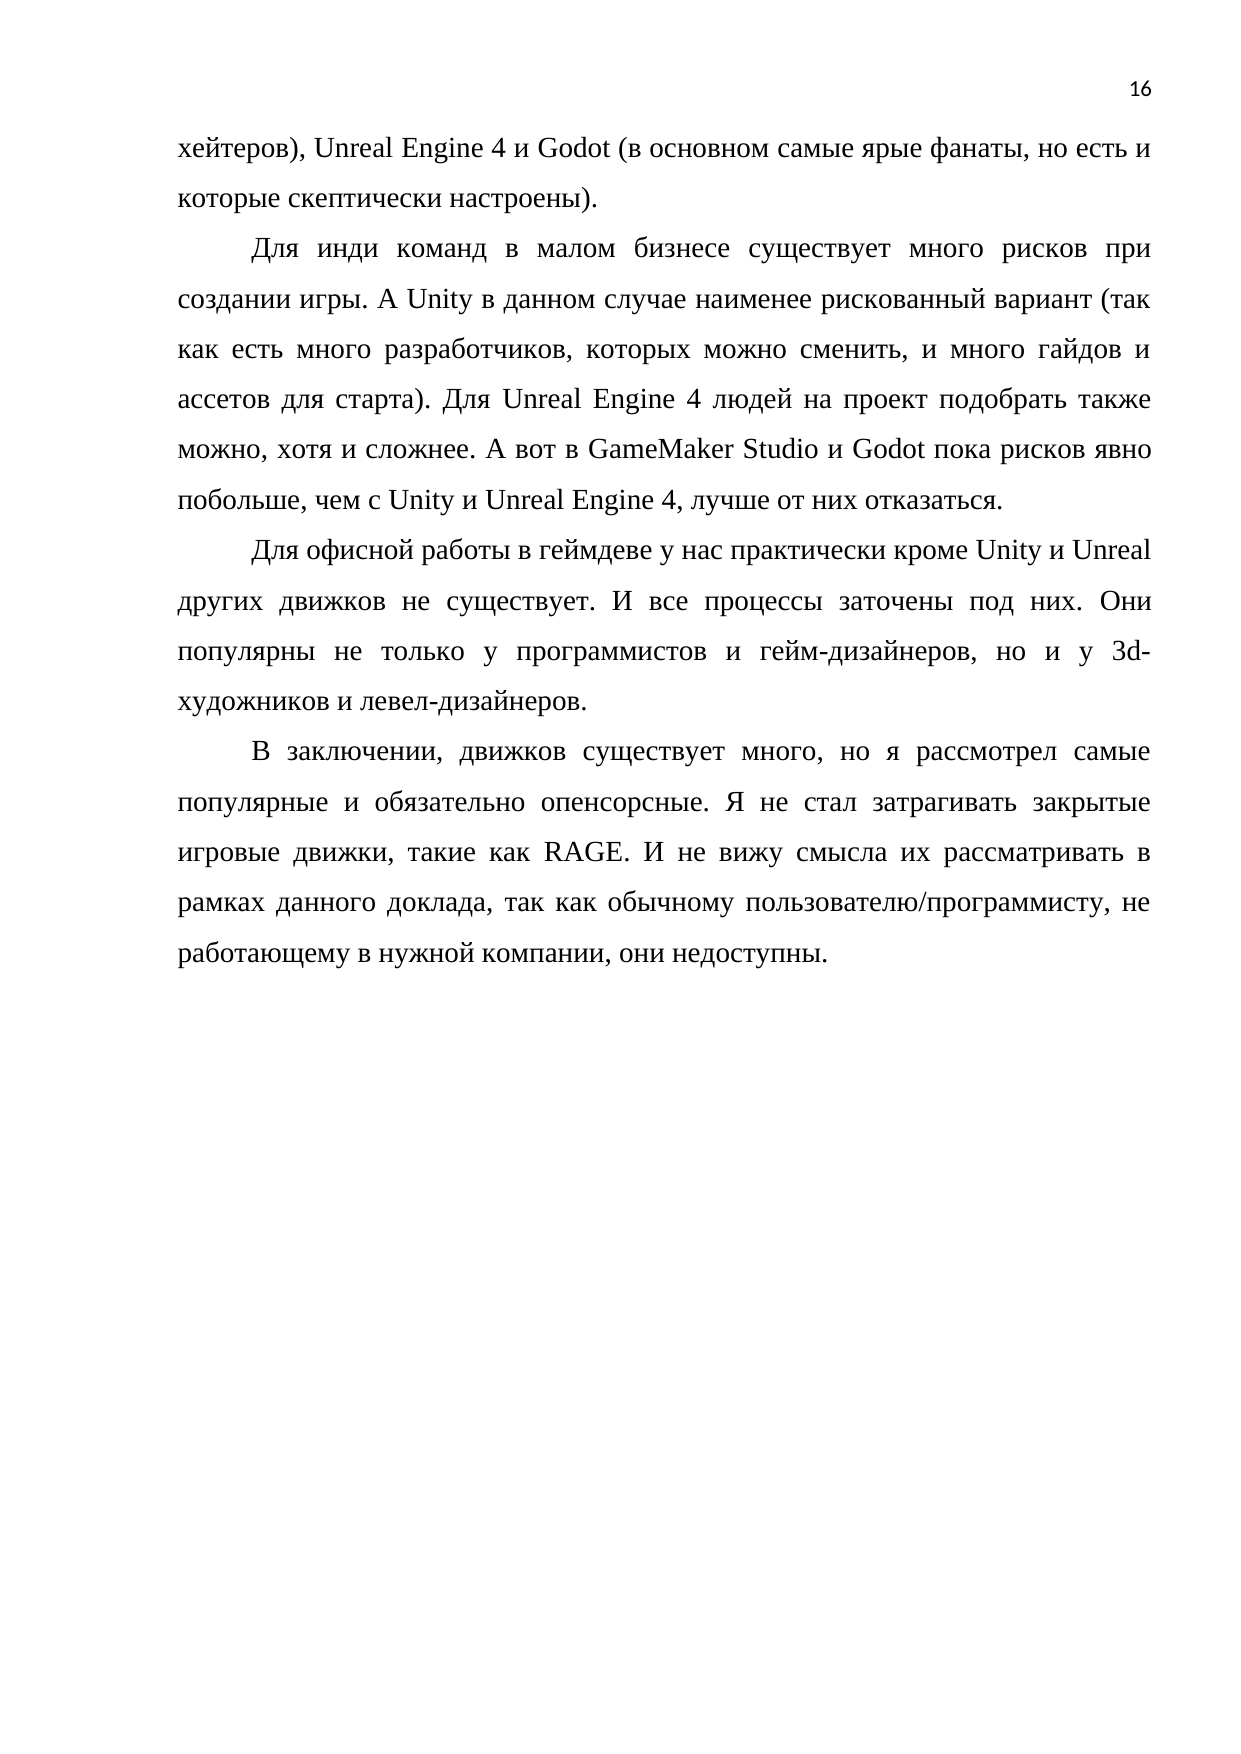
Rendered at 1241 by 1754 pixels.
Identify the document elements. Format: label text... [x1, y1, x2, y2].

text Для инди команд в малом бизнесе существует много рисков при создании игры. А Unity в данном случае наименее рискованный вариант (так как есть много разработчиков, которых можно сменить, и много гайдов и ассетов для старта). Для Unreal Engine 4 людей на проект подобрать также можно, хотя и сложнее. А вот в GameMaker Studio и Godot пока рисков явно побольше, чем с Unity и Unreal Engine 4, лучше от них отказаться. [177, 230, 1152, 516]
text Для офисной работы в геймдеве у нас практически кроме Unity и Unreal других движков не существует. И все процессы заточены под них. Они популярны не только у программистов и гейм-дизайнеров, но и у 3d-художников и левел-дизайнеров. [177, 532, 1152, 717]
text В заключении, движков существует много, но я рассмотрел самые популярные и обязательно опенсорсные. Я не стал затрагивать закрытые игровые движки, такие как RAGE. И не вижу смысла их рассматривать в рамках данного доклада, так как обычному пользователю/программисту, не работающему в нужной компании, они недоступны. [177, 733, 1152, 968]
